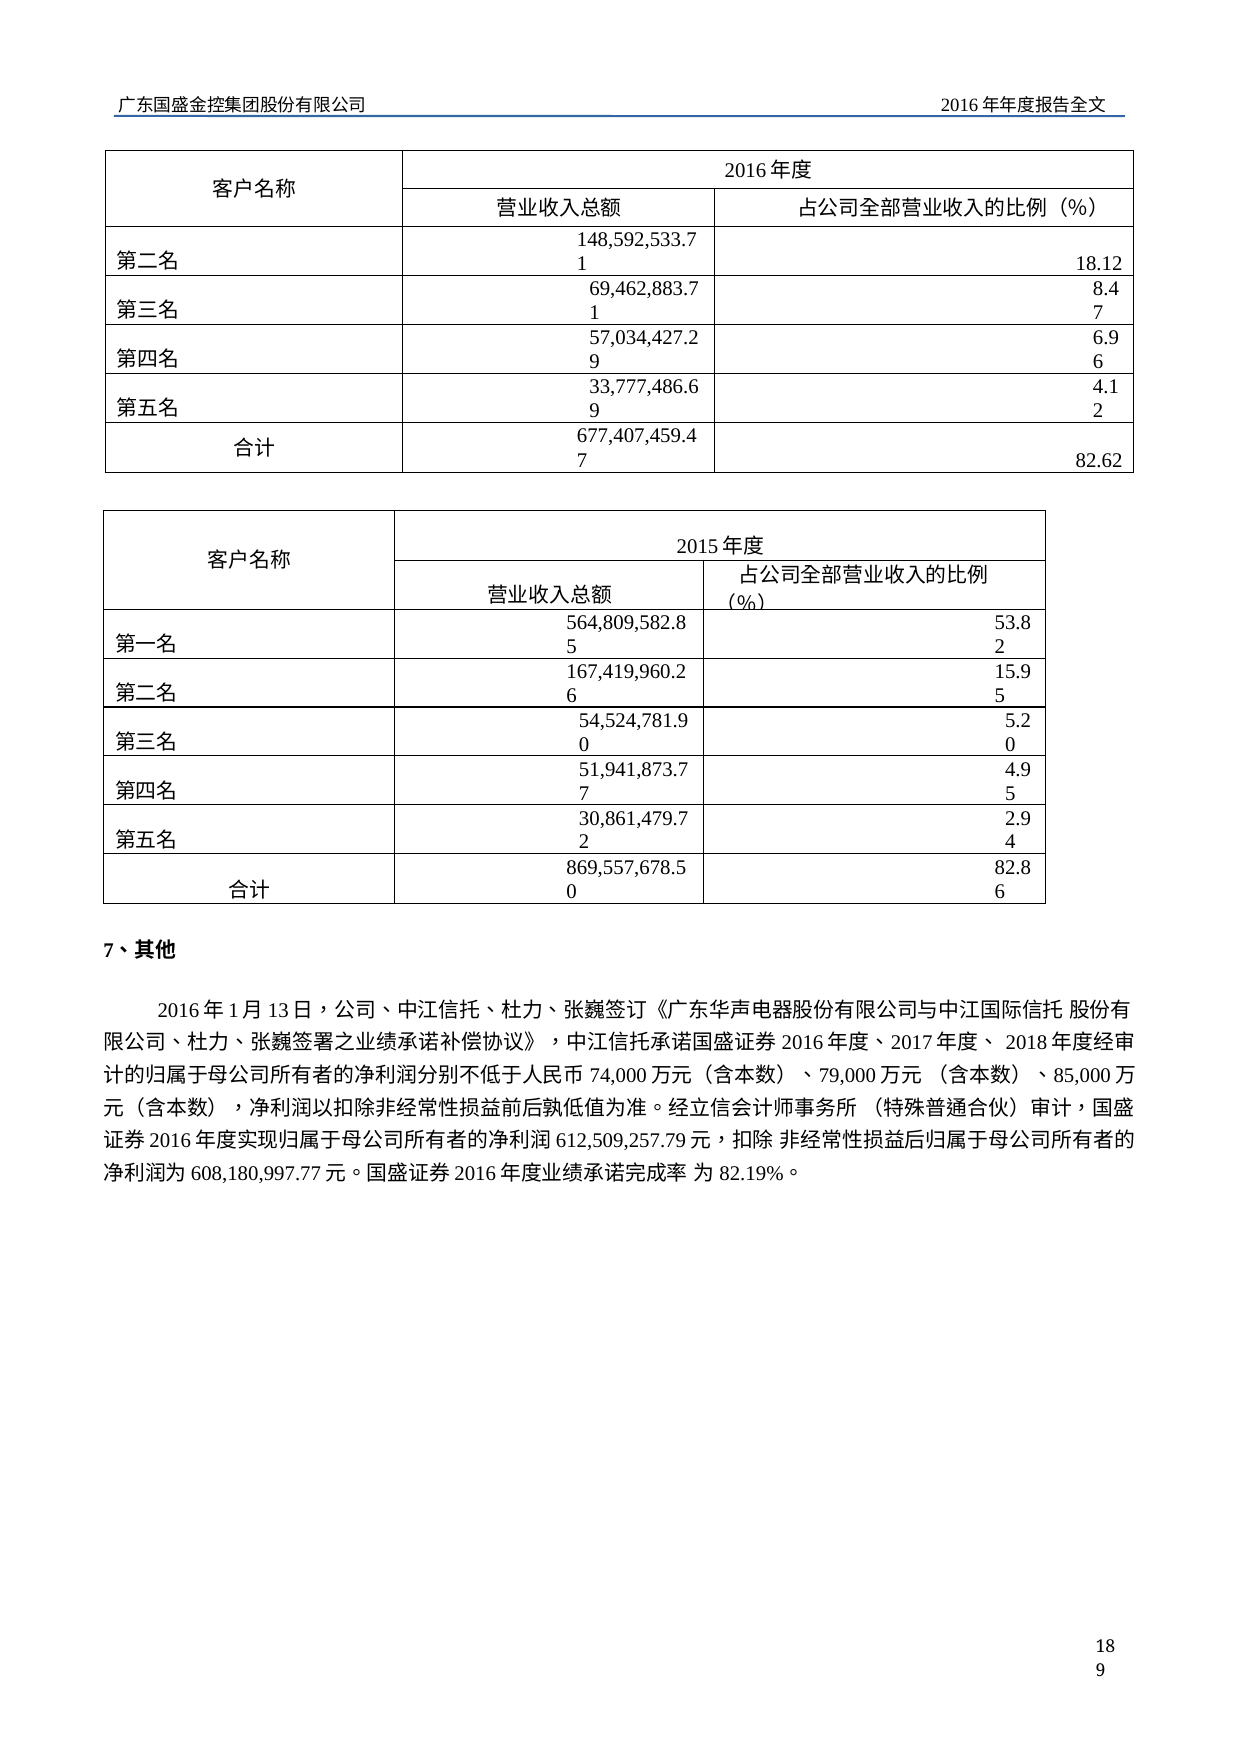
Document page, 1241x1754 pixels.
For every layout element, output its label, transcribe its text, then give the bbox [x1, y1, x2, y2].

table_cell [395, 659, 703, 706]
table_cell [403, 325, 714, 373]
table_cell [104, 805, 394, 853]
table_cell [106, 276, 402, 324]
text 7、其他 [103, 931, 1136, 964]
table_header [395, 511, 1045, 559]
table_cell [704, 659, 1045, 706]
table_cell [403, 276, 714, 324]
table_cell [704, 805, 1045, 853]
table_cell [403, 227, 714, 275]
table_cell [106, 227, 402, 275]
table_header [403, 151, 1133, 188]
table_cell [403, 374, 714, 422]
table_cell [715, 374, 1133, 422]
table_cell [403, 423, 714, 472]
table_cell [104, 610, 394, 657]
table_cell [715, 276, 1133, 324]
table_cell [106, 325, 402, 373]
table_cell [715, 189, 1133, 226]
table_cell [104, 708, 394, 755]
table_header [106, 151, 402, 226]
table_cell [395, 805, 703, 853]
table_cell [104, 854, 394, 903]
text 2016年1月13日，公司、中江信托、杜力、张巍签订《广东华声电器股份有限公司与中江国际信托 股份有限公司、杜力、张巍签署之业绩承诺补偿协议》，中江信托承诺国盛证券2016年度、2017年度、 2018年度经审计的归属于母公司所有者的净利润分别不低于人民币74,000万元（含本数）、79,000万元 （含本数）、85,000万元（含本数），净利润以扣除非经常性损益前后孰低值为准。经立信会计师事务所 （特殊普通合伙）审计，国盛证券2016年度实现归属于母公司所有者的净利润612,509,257.79元，扣除 非经常性损益后归属于母公司所有者的净利润为608,180,997.77元。国盛证券2016年度业绩承诺完成率 为 82.19%。 [103, 991, 1136, 1187]
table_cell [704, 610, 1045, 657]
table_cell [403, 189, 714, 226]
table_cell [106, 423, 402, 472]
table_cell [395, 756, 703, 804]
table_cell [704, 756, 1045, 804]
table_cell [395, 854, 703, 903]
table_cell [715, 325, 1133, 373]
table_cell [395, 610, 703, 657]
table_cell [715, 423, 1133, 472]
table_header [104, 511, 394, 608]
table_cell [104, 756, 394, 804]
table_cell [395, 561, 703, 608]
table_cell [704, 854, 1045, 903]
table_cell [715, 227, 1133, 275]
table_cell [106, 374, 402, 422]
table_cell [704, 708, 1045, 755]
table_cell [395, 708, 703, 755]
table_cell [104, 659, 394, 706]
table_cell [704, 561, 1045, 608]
